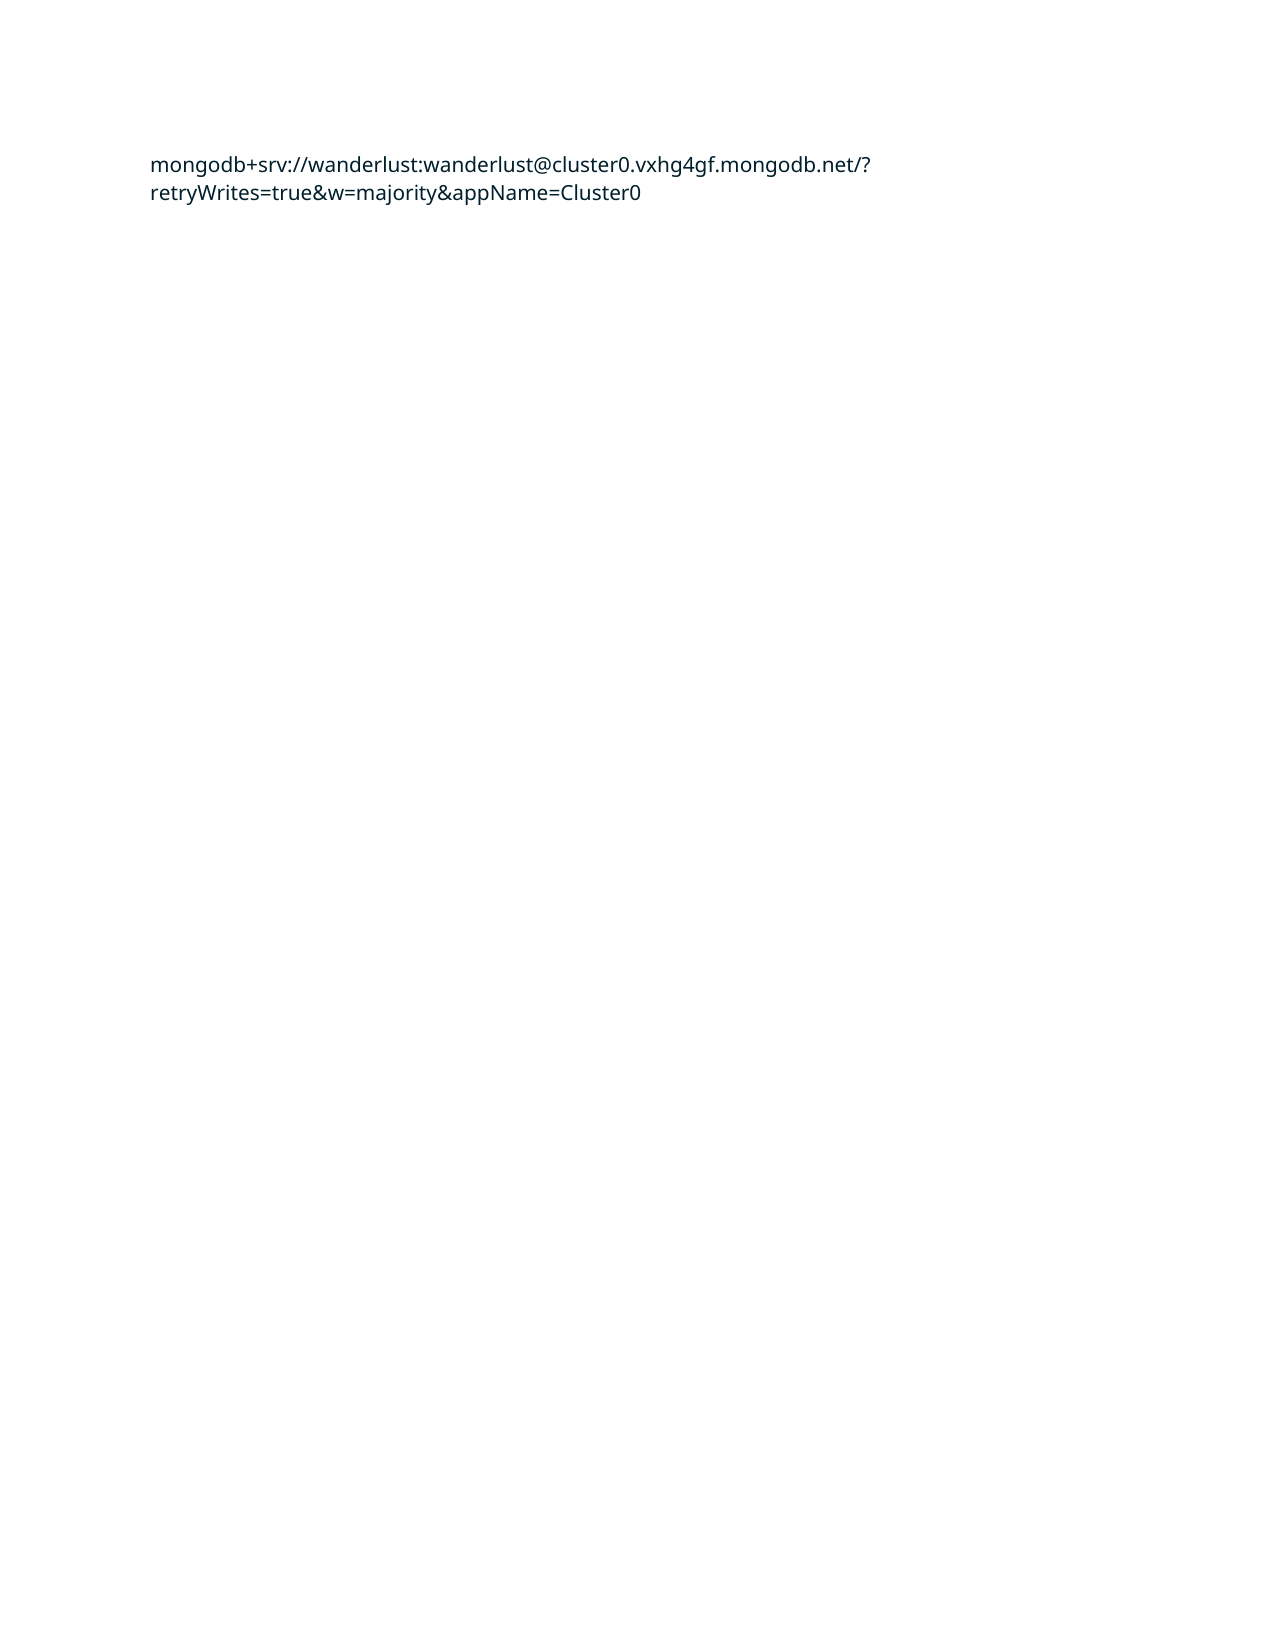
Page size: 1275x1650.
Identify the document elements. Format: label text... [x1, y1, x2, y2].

text mongodb+srv://wanderlust:wanderlust@cluster0.vxhg4gf.mongodb.net/?retryWrites=true&w=majority&appName=Cluster0 [150, 150, 1125, 207]
